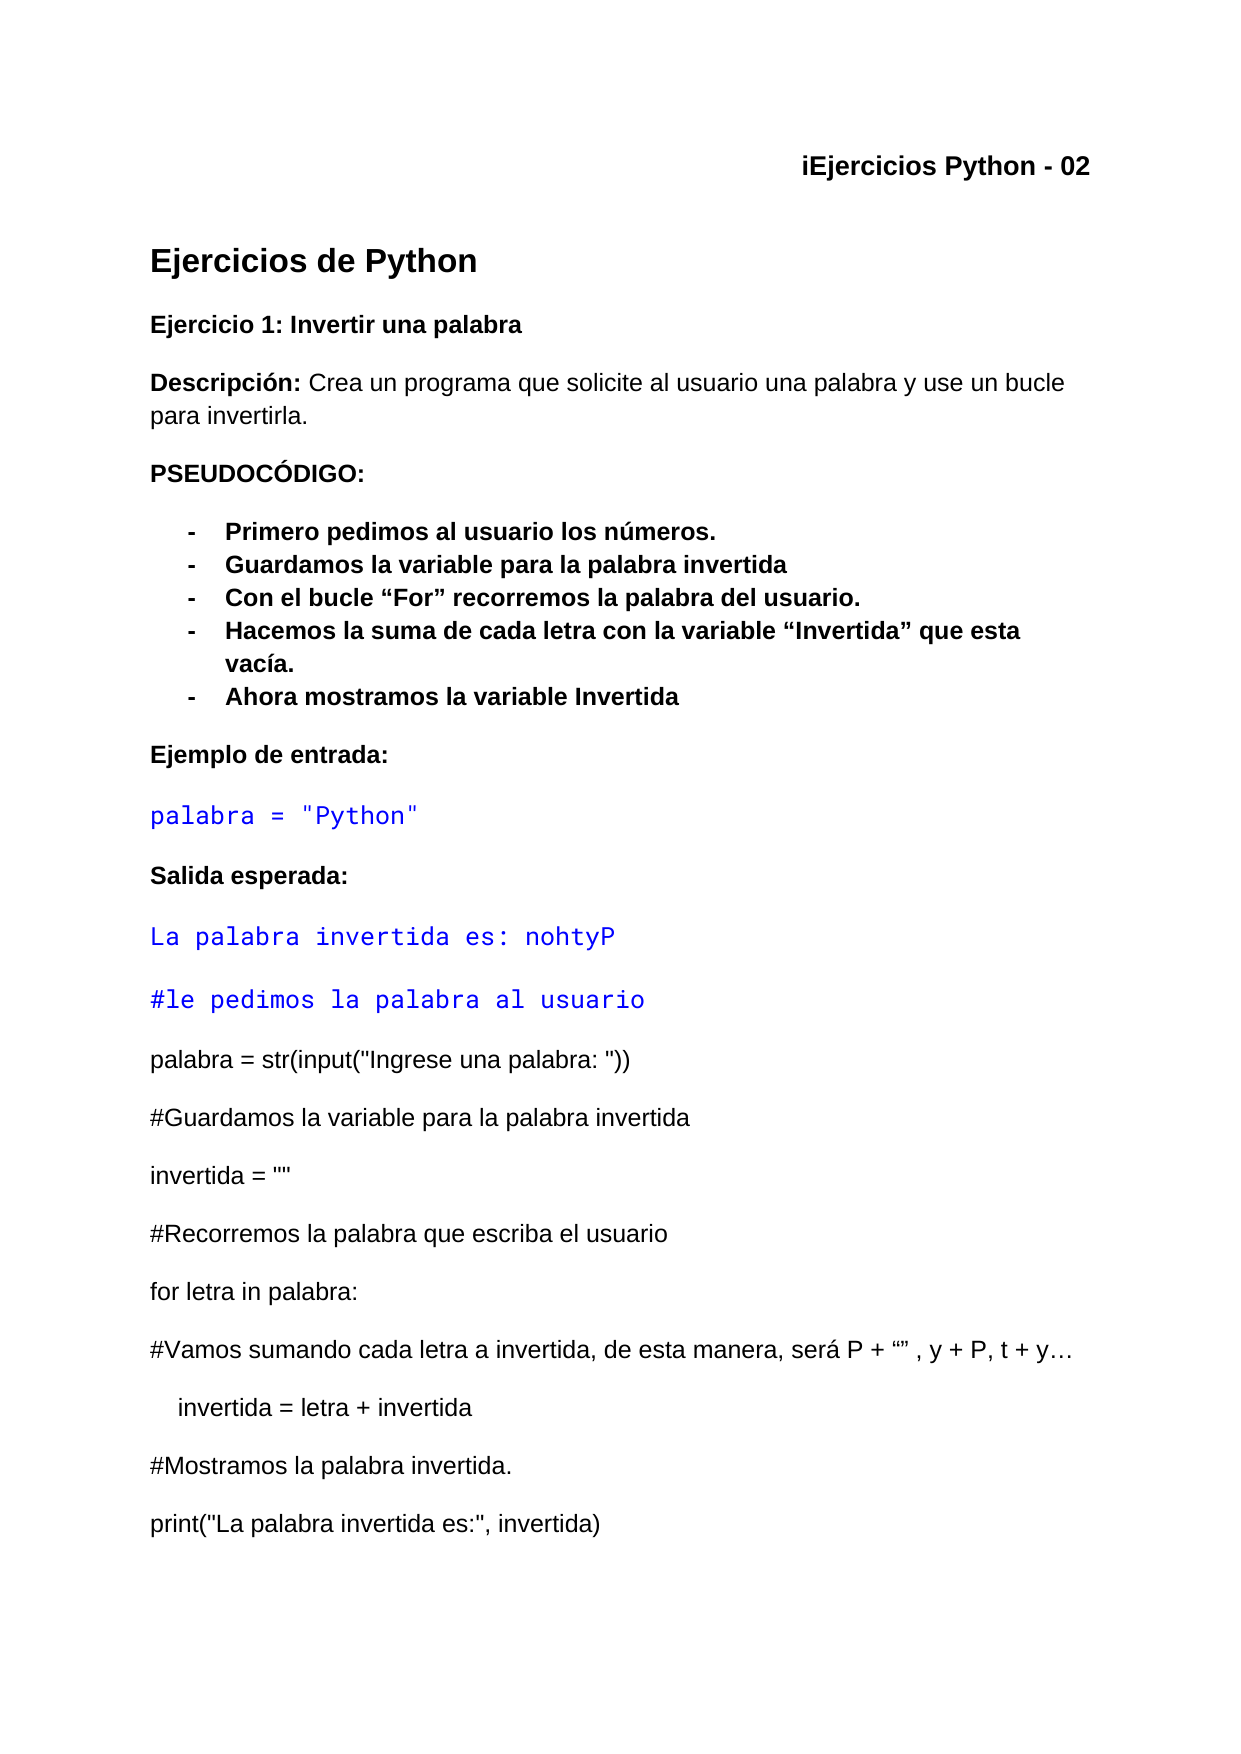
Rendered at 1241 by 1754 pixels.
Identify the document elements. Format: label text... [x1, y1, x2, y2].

list Hacemos la suma de cada letra con la variable “Invertida” que esta vacía. [187, 616, 1090, 678]
text iEjercicios Python - 02 [150, 150, 1090, 181]
text for letra in palabra: [150, 1277, 1090, 1306]
list Con el bucle “For” recorremos la palabra del usuario. [187, 583, 1090, 612]
text Ejemplo de entrada: [150, 740, 1090, 769]
list Guardamos la variable para la palabra invertida [187, 550, 1090, 579]
text invertida = "" [150, 1161, 1090, 1189]
text #le pedimos la palabra al usuario [150, 982, 1090, 1015]
text Salida esperada: [150, 861, 1090, 890]
text La palabra invertida es: nohtyP [150, 919, 1090, 952]
text palabra = str(input("Ingrese una palabra: ")) [150, 1045, 1090, 1073]
text #Vamos sumando cada letra a invertida, de esta manera, será P + “” , y + P, t + y… [150, 1335, 1090, 1364]
text invertida = letra + invertida [150, 1393, 1090, 1422]
text Descripción: Crea un programa que solicite al usuario una palabra y use un bucle para invertirla. [150, 368, 1090, 429]
text #Mostramos la palabra invertida. [150, 1451, 1090, 1480]
list Primero pedimos al usuario los números. [187, 517, 1090, 546]
text #Recorremos la palabra que escriba el usuario [150, 1219, 1090, 1248]
text Ejercicio 1: Invertir una palabra [150, 310, 1090, 338]
list Ahora mostramos la variable Invertida [187, 682, 1090, 711]
subtitle Ejercicios de Python [150, 241, 1090, 279]
text palabra = "Python" [150, 798, 1090, 831]
text #Guardamos la variable para la palabra invertida [150, 1103, 1090, 1132]
text print("La palabra invertida es:", invertida) [150, 1509, 1090, 1538]
text PSEUDOCÓDIGO: [150, 459, 1090, 488]
